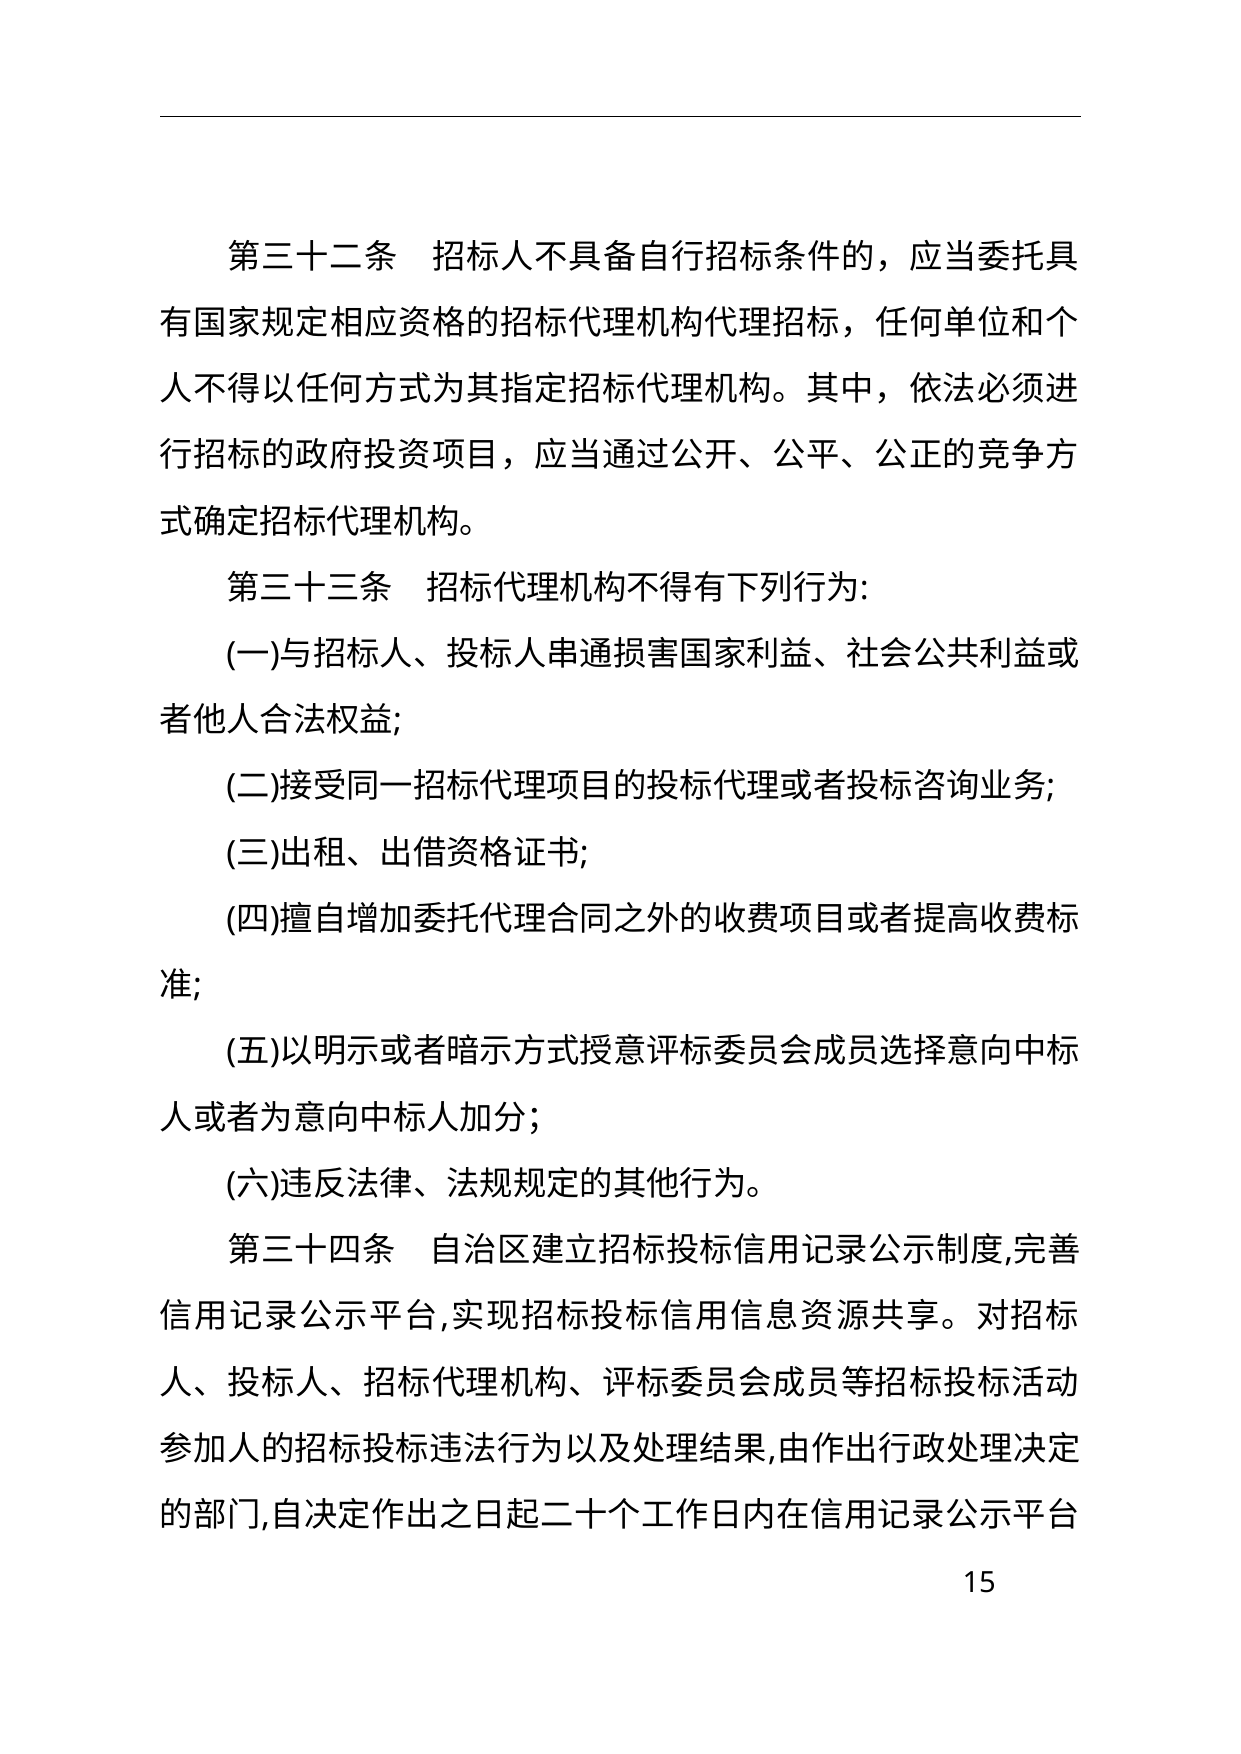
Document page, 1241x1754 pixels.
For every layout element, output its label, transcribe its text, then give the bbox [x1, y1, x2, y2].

text (六)违反法律、法规规定的其他行为。 [159, 1148, 1081, 1214]
text (五)以明示或者暗示方式授意评标委员会成员选择意向中标人或者为意向中标人加分； [159, 1015, 1081, 1148]
text 第三十三条 招标代理机构不得有下列行为: [159, 552, 1081, 618]
text (三)出租、出借资格证书; [159, 817, 1081, 883]
text 第三十二条 招标人不具备自行招标条件的，应当委托具有国家规定相应资格的招标代理机构代理招标，任何单位和个人不得以任何方式为其指定招标代理机构。其中，依法必须进行招标的政府投资项目，应当通过公开、公平、公正的竞争方式确定招标代理机构。 [159, 220, 1081, 552]
text (四)擅自增加委托代理合同之外的收费项目或者提高收费标准; [159, 883, 1081, 1015]
text (一)与招标人、投标人串通损害国家利益、社会公共利益或者他人合法权益; [159, 618, 1081, 750]
text (二)接受同一招标代理项目的投标代理或者投标咨询业务; [159, 750, 1081, 817]
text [159, 1214, 1081, 1545]
